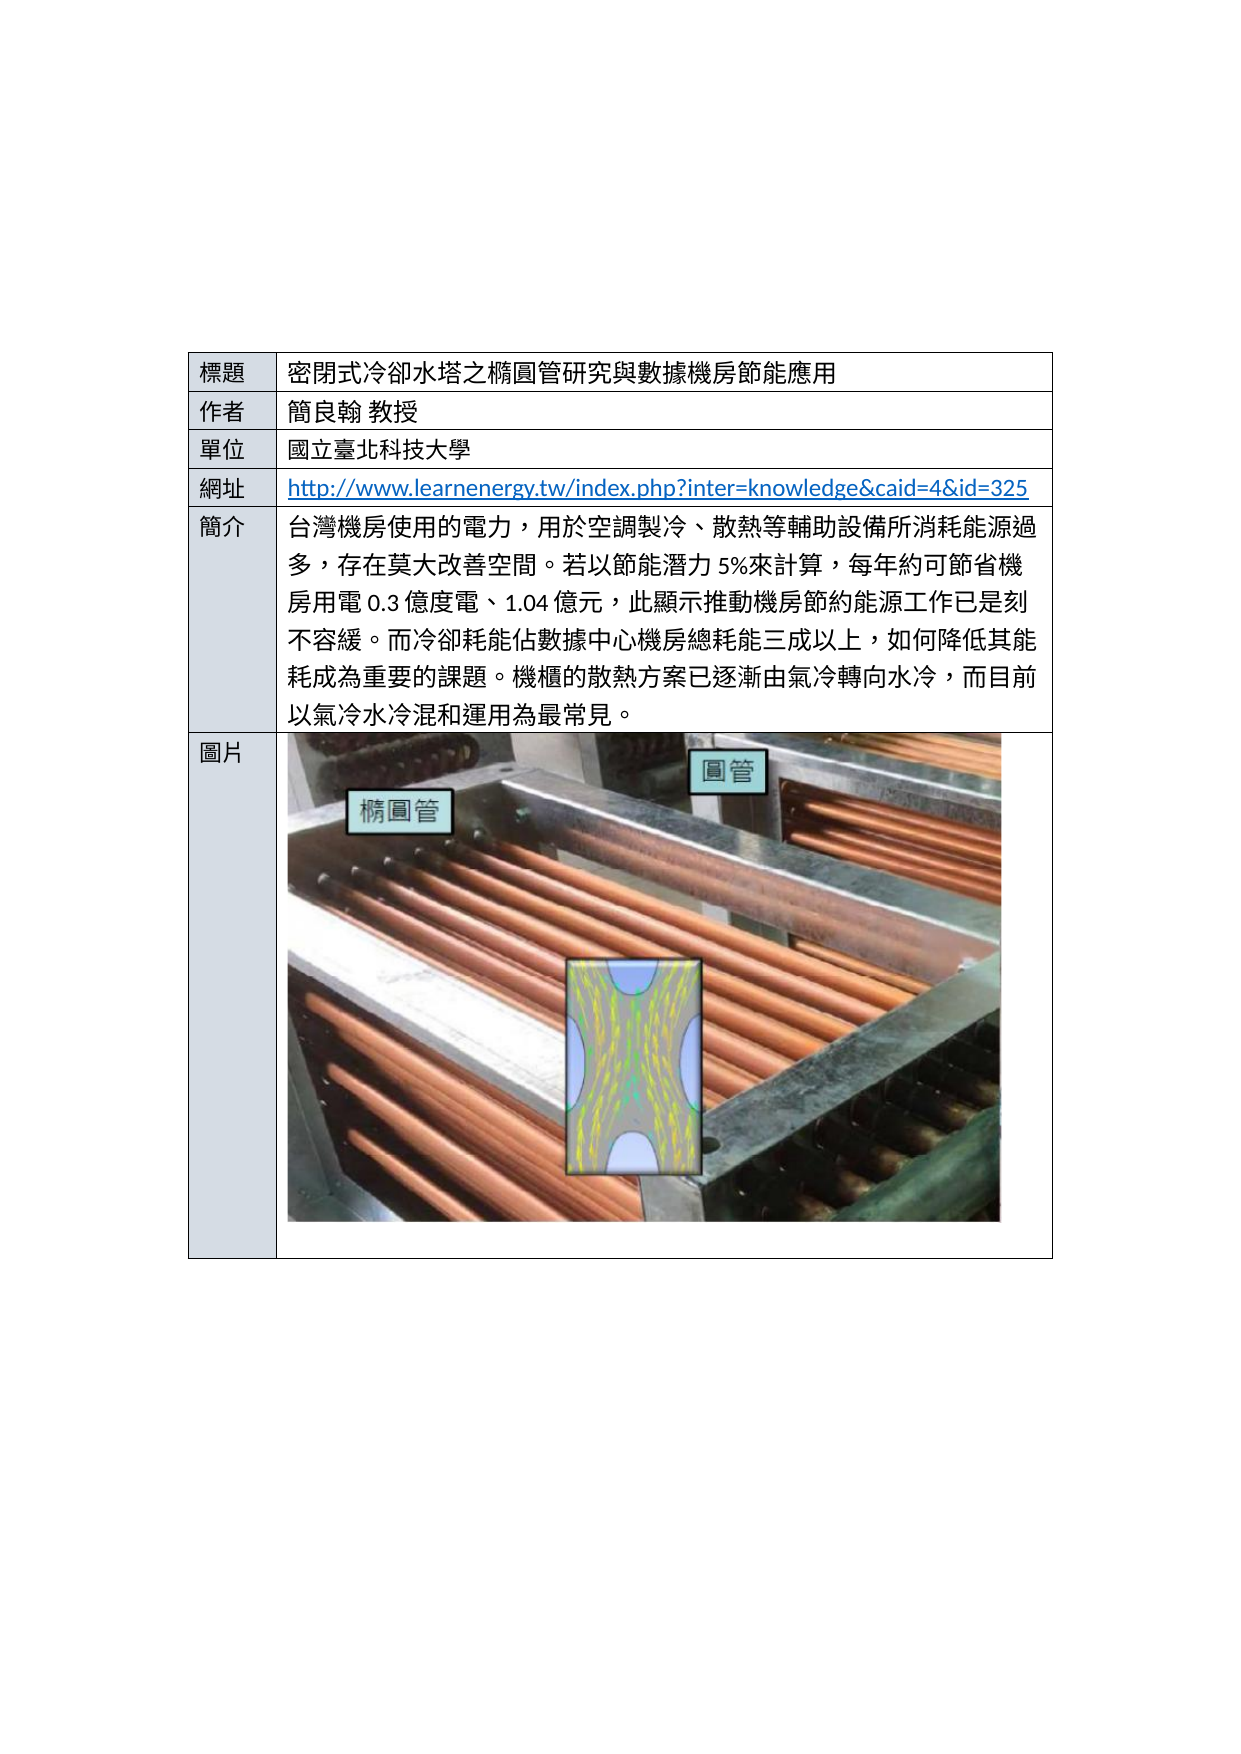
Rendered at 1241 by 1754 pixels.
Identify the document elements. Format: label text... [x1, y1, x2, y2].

table_header 密閉式冷卻水塔之橢圓管研究與數據機房節能應用 [277, 353, 1052, 391]
table_cell 簡介 [189, 507, 276, 732]
table_cell [277, 733, 1052, 1258]
table_cell 單位 [189, 430, 276, 468]
table_cell 網址 [189, 469, 276, 506]
picture [287, 733, 1002, 1223]
table_cell 作者 [189, 392, 276, 429]
table_cell 圖片 [189, 733, 276, 1258]
table_cell http://www.learnenergy.tw/index.php?inter=knowledge&caid=4&id=325 [277, 469, 1052, 506]
table_cell 國立臺北科技大學 [277, 430, 1052, 468]
table_header 標題 [189, 353, 276, 391]
table_cell 簡良翰 教授 [277, 392, 1052, 429]
table_cell 台灣機房使用的電力，用於空調製冷、散熱等輔助設備所消耗能源過多，存在莫大改善空間。若以節能潛力5%來計算，每年約可節省機房用電0.3億度電、1.04億元，此顯示推動機房節約能源工作已是刻不容緩。而冷卻耗能佔數據中心機房總耗能三成以上，如何降低其能耗成為重要的課題。機櫃的散熱方案已逐漸由氣冷轉向水冷，而目前以氣冷水冷混和運用為最常見。 [277, 507, 1052, 732]
